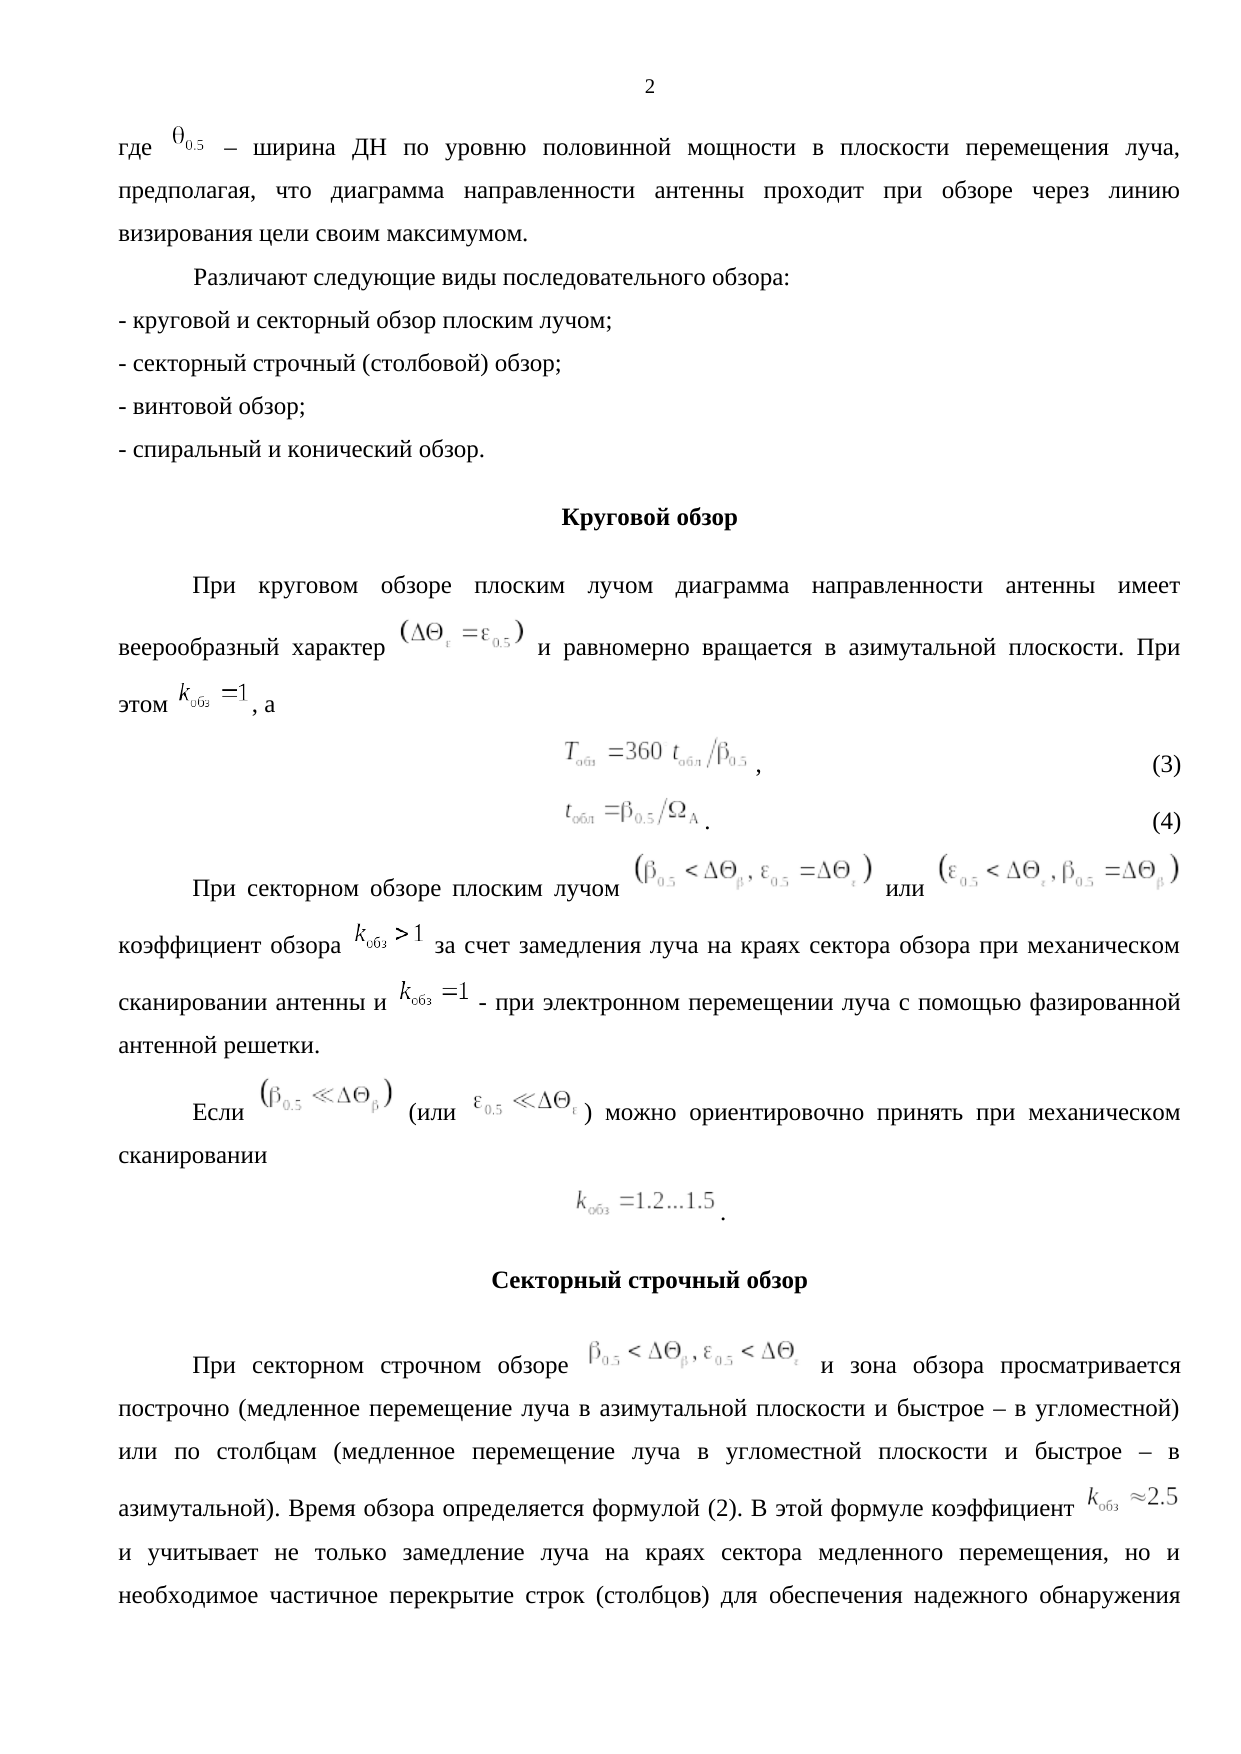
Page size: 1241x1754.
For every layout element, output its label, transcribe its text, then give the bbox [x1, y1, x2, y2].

text Если (или ) можно ориентировочно принять при механическом сканировании [118, 1074, 1181, 1169]
text Секторный строчный обзор [118, 1265, 1181, 1294]
text При секторном обзоре плоским лучом или коэффициент обзора за счет замедления луча на краях сектора обзора при механическом сканировании антенны и - при электронном перемещении луча с помощью фазированной антенной решетки. [118, 849, 1181, 1059]
text Различают следующие виды последовательного обзора: [118, 262, 1181, 290]
text . [118, 1183, 1181, 1226]
text - круговой и секторный обзор плоским лучом; [118, 305, 1181, 333]
text , (3) [118, 733, 1181, 778]
text . (4) [118, 792, 1181, 835]
text Круговой обзор [118, 502, 1181, 531]
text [118, 1333, 1181, 1608]
text При круговом обзоре плоским лучом диаграмма направленности антенны имеет веерообразный характер и равномерно вращается в азимутальной плоскости. При этом , а [118, 570, 1181, 718]
text - спиральный и конический обзор. [118, 434, 1181, 463]
text - винтовой обзор; [118, 391, 1181, 420]
text - секторный строчный (столбовой) обзор; [118, 348, 1181, 377]
text где – ширина ДН по уровню половинной мощности в плоскости перемещения луча, предполагая, что диаграмма направленности антенны проходит при обзоре через линию визирования цели своим максимумом. [118, 118, 1181, 247]
